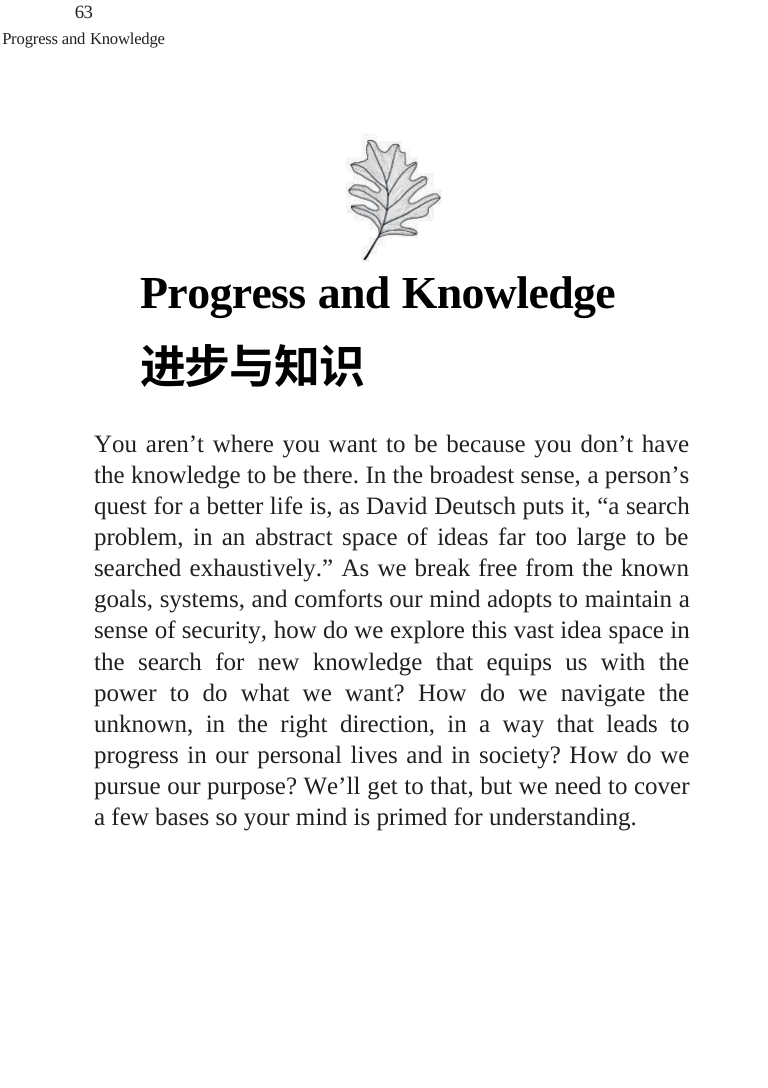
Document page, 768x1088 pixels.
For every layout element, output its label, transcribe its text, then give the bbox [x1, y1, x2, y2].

subtitle 进步与知识 [140, 318, 730, 399]
picture [345, 133, 442, 262]
text You aren’t where you want to be because you don’t have the knowledge to be there. In the broadest sense, a person’s quest for a better life is, as David Deutsch puts it, “a search problem, in an abstract space of ideas far too large to be searched exhaustively.” As we break free from the known goals, systems, and comforts our mind adopts to maintain a sense of security, how do we explore this vast idea space in the search for new knowledge that equips us with the power to do what we want? How do we navigate the unknown, in the right direction, in a way that leads to progress in our personal lives and in society? How do we pursue our purpose? We’ll get to that, but we need to cover a few bases so your mind is primed for understanding. [94, 429, 690, 831]
subtitle Progress and Knowledge [140, 269, 730, 318]
